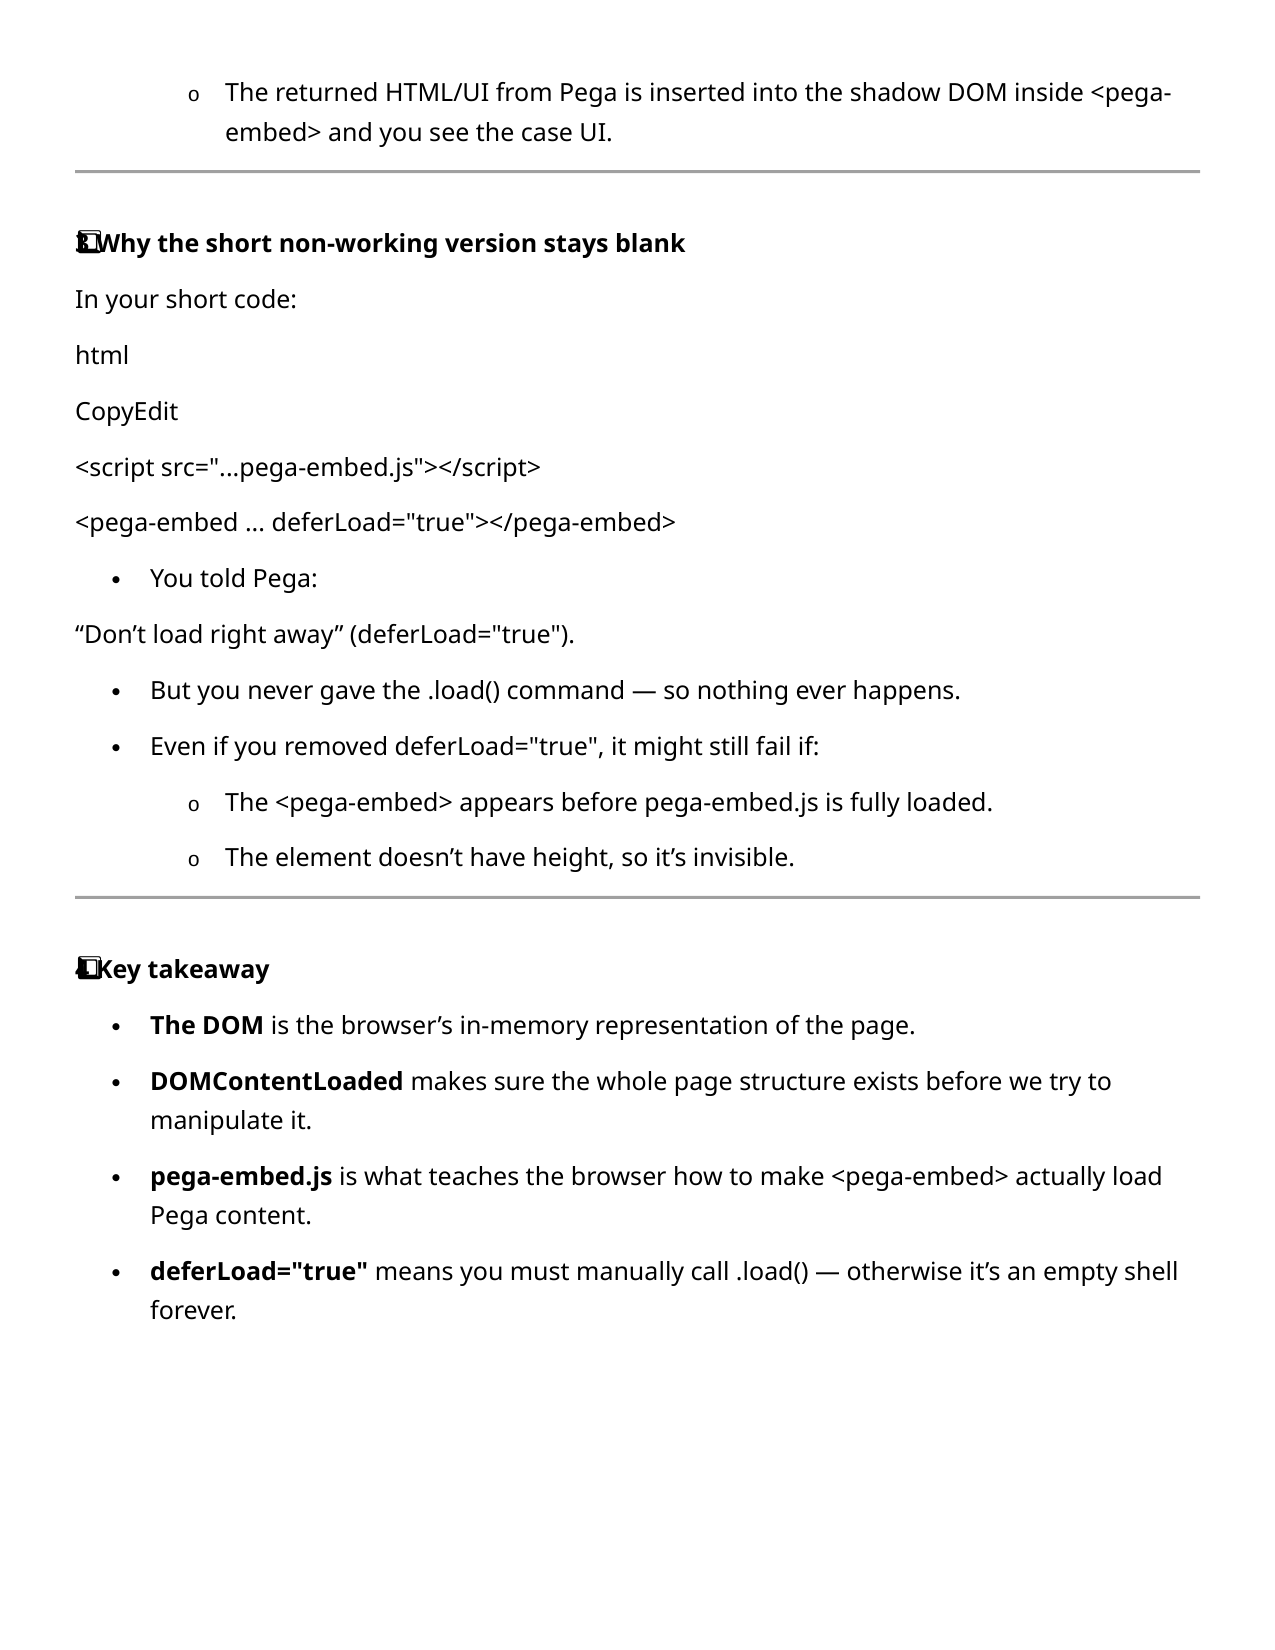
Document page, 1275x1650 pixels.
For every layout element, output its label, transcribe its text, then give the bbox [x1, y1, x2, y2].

text <pega-embed ... deferLoad="true"></pega-embed> [75, 505, 1200, 539]
list The returned HTML/UI from Pega is inserted into the shadow DOM inside <pega-embed> and you see the case UI. [187, 75, 1200, 148]
text “Don’t load right away” (deferLoad="true"). [75, 617, 1200, 651]
list pega-embed.js is what teaches the browser how to make <pega-embed> actually load Pega content. [112, 1158, 1200, 1232]
list But you never gave the .load() command — so nothing ever happens. [112, 672, 1200, 707]
list The element doesn’t have height, so it’s invisible. [187, 840, 1200, 874]
text <script src="...pega-embed.js"></script> [75, 449, 1200, 483]
list deferLoad="true" means you must manually call .load() — otherwise it’s an empty shell forever. [112, 1253, 1200, 1327]
text 4️⃣ Key takeaway [75, 952, 1200, 986]
list The <pega-embed> appears before pega-embed.js is fully loaded. [187, 784, 1200, 818]
text CopyEdit [75, 393, 1200, 427]
list Even if you removed deferLoad="true", it might still fail if: [112, 728, 1200, 762]
list DOMContentLoaded makes sure the whole page structure exists before we try to manipulate it. [112, 1063, 1200, 1137]
list The DOM is the browser’s in-memory representation of the page. [112, 1007, 1200, 1042]
text 3️⃣ Why the short non-working version stays blank [75, 226, 1200, 260]
list You told Pega: [112, 561, 1200, 595]
text html [75, 337, 1200, 372]
text In your short code: [75, 282, 1200, 316]
